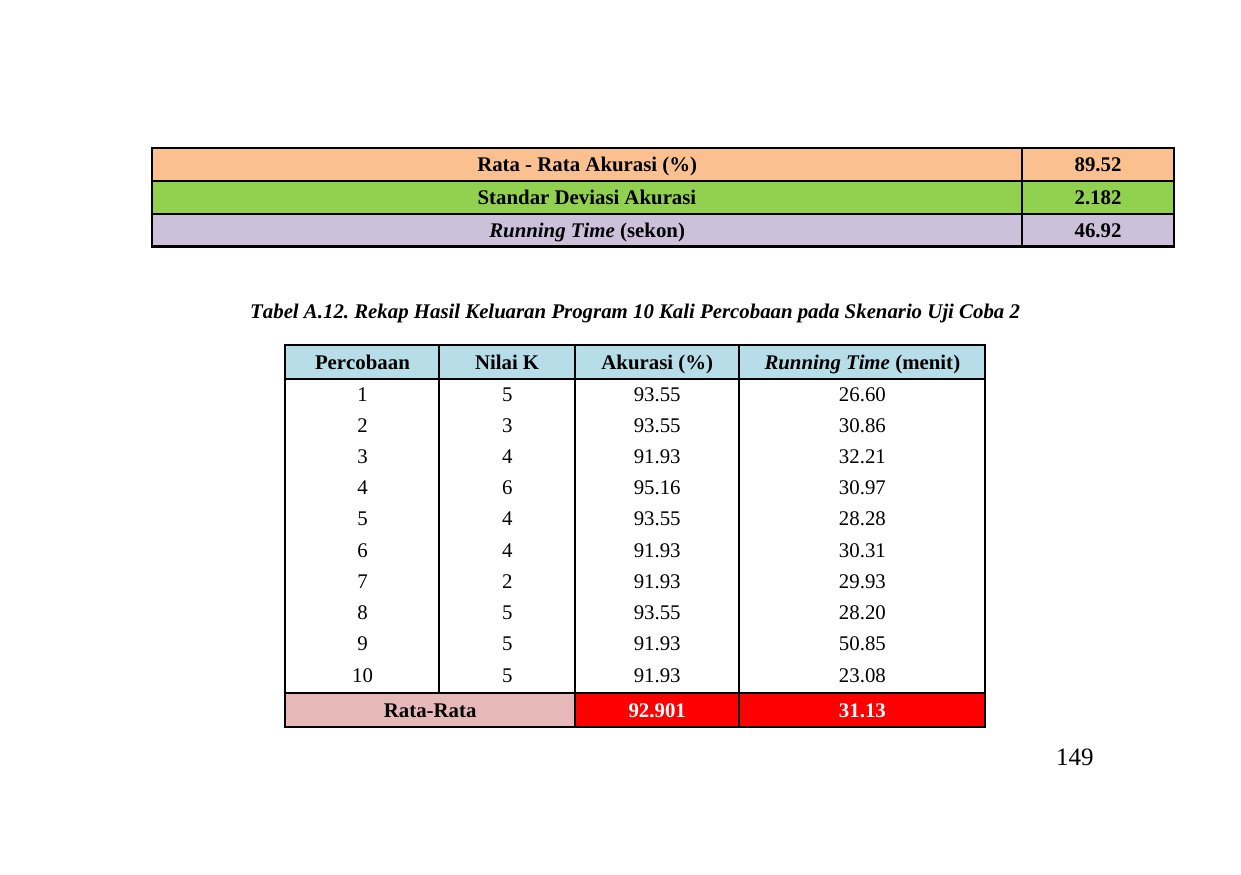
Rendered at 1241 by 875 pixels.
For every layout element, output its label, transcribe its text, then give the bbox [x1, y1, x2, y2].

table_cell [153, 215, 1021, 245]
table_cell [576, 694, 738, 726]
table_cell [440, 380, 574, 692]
text Tabel A.12. Rekap Hasil Keluaran Program 10 Kali Percobaan pada Skenario Uji Coba 2 [177, 298, 1093, 323]
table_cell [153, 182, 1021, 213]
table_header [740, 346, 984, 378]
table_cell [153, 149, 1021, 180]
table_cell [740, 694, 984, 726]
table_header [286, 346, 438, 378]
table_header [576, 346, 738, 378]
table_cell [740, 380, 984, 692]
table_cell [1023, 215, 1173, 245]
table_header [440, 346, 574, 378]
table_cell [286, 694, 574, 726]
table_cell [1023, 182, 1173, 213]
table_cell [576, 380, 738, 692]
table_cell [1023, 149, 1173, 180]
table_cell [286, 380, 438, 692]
